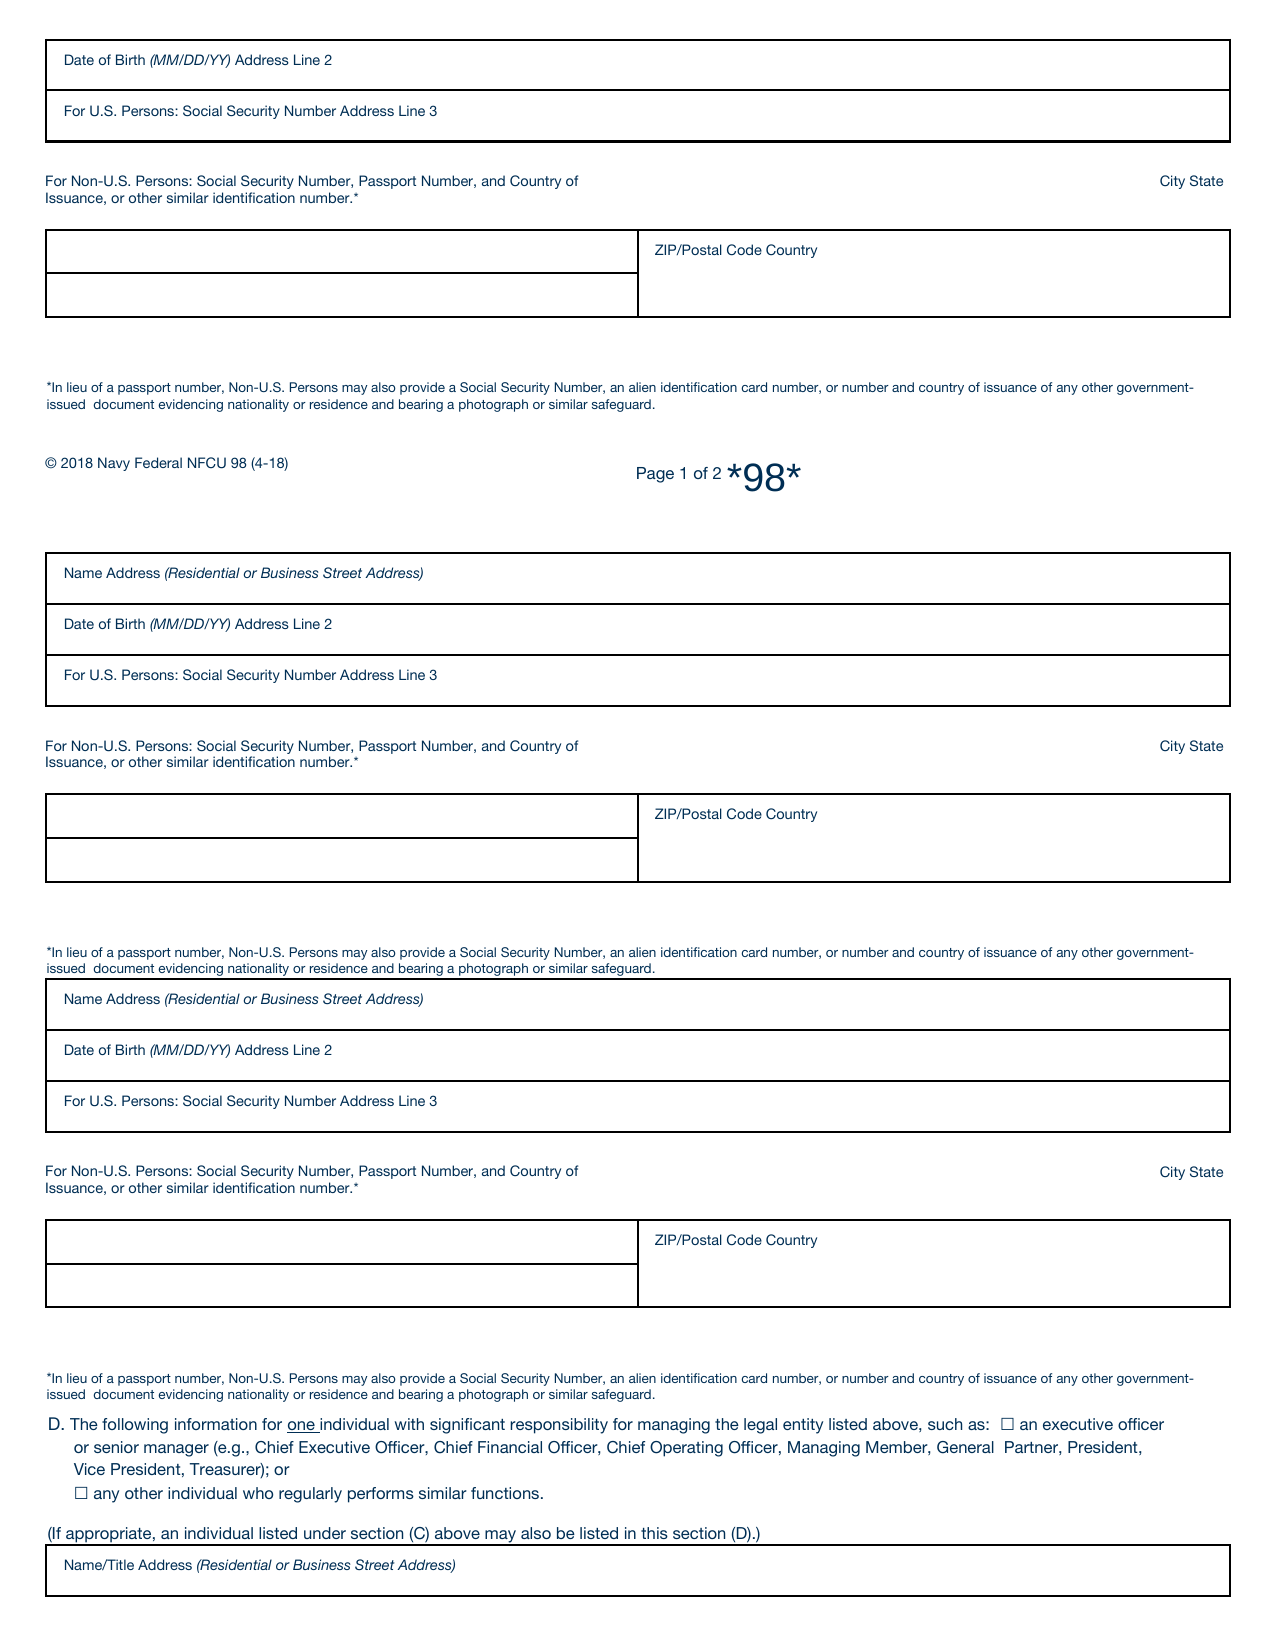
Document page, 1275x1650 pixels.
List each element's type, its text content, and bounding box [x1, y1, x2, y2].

table_cell Date of Birth (MM/DD/YY) Address Line 2 [47, 605, 1229, 654]
table_header ZIP/Postal Code Country [639, 795, 1229, 881]
table_header [47, 231, 637, 272]
table_cell [47, 839, 637, 881]
table_header Name/Title Address (Residential or Business Street Address) [47, 1546, 1229, 1595]
table_cell For U.S. Persons: Social Security Number Address Line 3 [47, 656, 1229, 705]
table_header [47, 795, 637, 837]
table_header ZIP/Postal Code Country [639, 231, 1229, 316]
text City State [636, 173, 1223, 191]
table_cell [47, 274, 637, 316]
table_header Name Address (Residential or Business Street Address) [47, 980, 1229, 1029]
table_cell [47, 1265, 637, 1306]
text (If appropriate, an individual listed under section (C) above may also be listed in this section (D).) [47, 1523, 1226, 1544]
table_header [47, 1221, 637, 1262]
text For Non-U.S. Persons: Social Security Number, Passport Number, and Country of Issuance, or other similar identification number.* [45, 1163, 636, 1198]
text Page 1 of 2 *98* [636, 454, 1226, 499]
table_cell For U.S. Persons: Social Security Number Address Line 3 [47, 1082, 1229, 1131]
table_cell Date of Birth (MM/DD/YY) Address Line 2 [47, 1031, 1229, 1079]
text City State [636, 737, 1223, 755]
table_header Name Address (Residential or Business Street Address) [47, 554, 1229, 603]
table_header ZIP/Postal Code Country [639, 1221, 1229, 1306]
text City State [636, 1163, 1223, 1181]
text For Non-U.S. Persons: Social Security Number, Passport Number, and Country of Issuance, or other similar identification number.* [45, 737, 636, 772]
text D. The following information for one individual with significant responsibility for managing the legal entity listed above, such as: ☐ an executive officer or senior manager (e.g., Chief Executive Officer, Chief Financial Officer, Chief Operating Officer, Managing Member, General Partner, President, Vice President, Treasurer); or [48, 1413, 1169, 1480]
text ☐ any other individual who regularly performs similar functions. [73, 1483, 1226, 1504]
table_cell Date of Birth (MM/DD/YY) Address Line 2 [47, 41, 1229, 89]
table_cell For U.S. Persons: Social Security Number Address Line 3 [47, 91, 1229, 140]
text For Non-U.S. Persons: Social Security Number, Passport Number, and Country of Issuance, or other similar identification number.* [45, 173, 636, 207]
text © 2018 Navy Federal NFCU 98 (4-18) [45, 454, 636, 472]
